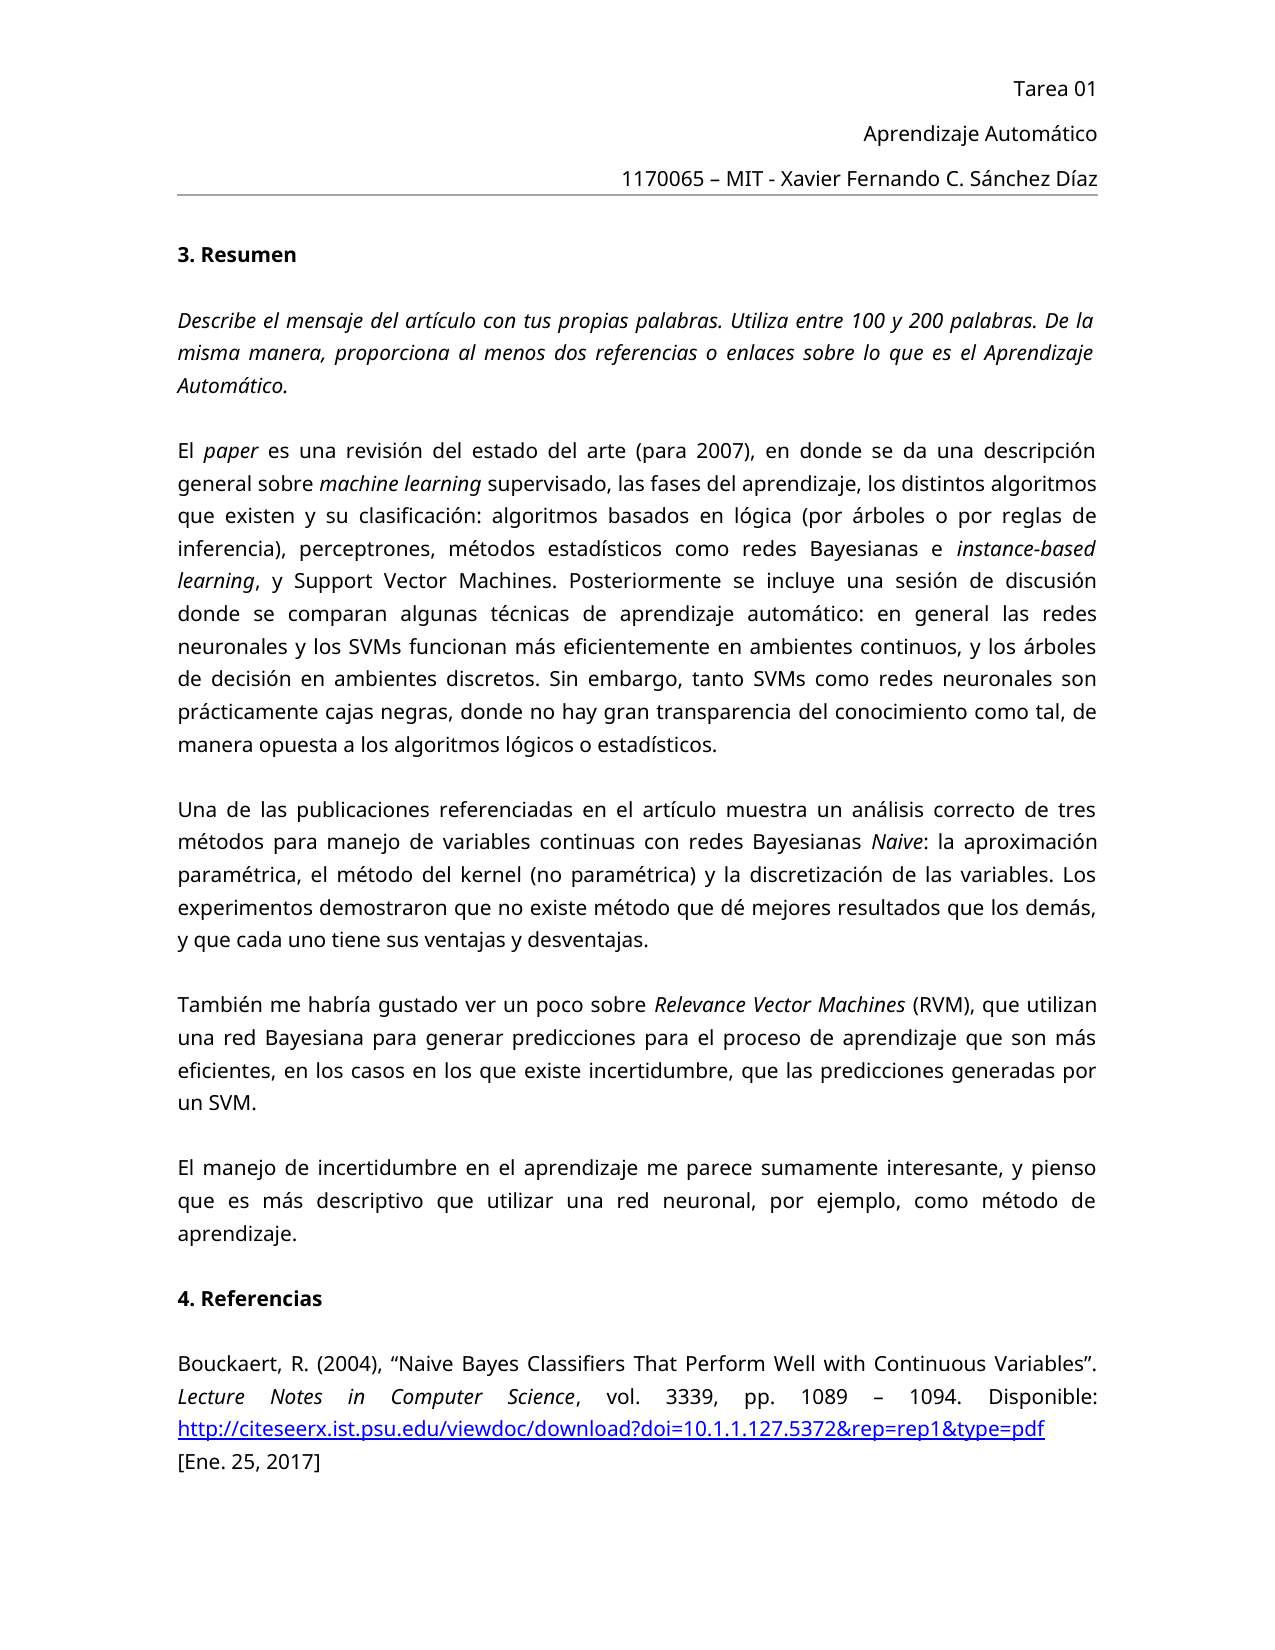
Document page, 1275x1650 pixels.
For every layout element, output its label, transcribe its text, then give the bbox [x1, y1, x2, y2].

text Una de las publicaciones referenciadas en el artículo muestra un análisis correcto de tres métodos para manejo de variables continuas con redes Bayesianas Naive: la aproximación paramétrica, el método del kernel (no paramétrica) y la discretización de las variables. Los experimentos demostraron que no existe método que dé mejores resultados que los demás, y que cada uno tiene sus ventajas y desventajas. [177, 795, 1098, 954]
text Describe el mensaje del artículo con tus propias palabras. Utiliza entre 100 y 200 palabras. De la misma manera, proporciona al menos dos referencias o enlaces sobre lo que es el Aprendizaje Automático. [177, 273, 1098, 399]
text 4. Referencias [177, 1284, 1098, 1312]
text El manejo de incertidumbre en el aprendizaje me parece sumamente interesante, y pienso que es más descriptivo que utilizar una red neuronal, por ejemplo, como método de aprendizaje. [177, 1153, 1098, 1247]
text El paper es una revisión del estado del arte (para 2007), en donde se da una descripción general sobre machine learning supervisado, las fases del aprendizaje, los distintos algoritmos que existen y su clasificación: algoritmos basados en lógica (por árboles o por reglas de inferencia), perceptrones, métodos estadísticos como redes Bayesianas e instance-based learning, y Support Vector Machines. Posteriormente se incluye una sesión de discusión donde se comparan algunas técnicas de aprendizaje automático: en general las redes neuronales y los SVMs funcionan más eficientemente en ambientes continuos, y los árboles de decisión en ambientes discretos. Sin embargo, tanto SVMs como redes neuronales son prácticamente cajas negras, donde no hay gran transparencia del conocimiento como tal, de manera opuesta a los algoritmos lógicos o estadísticos. [177, 436, 1098, 758]
text Bouckaert, R. (2004), “Naive Bayes Classifiers That Perform Well with Continuous Variables”. Lecture Notes in Computer Science, vol. 3339, pp. 1089 – 1094. Disponible: http://citeseerx.ist.psu.edu/viewdoc/download?doi=10.1.1.127.5372&rep=rep1&type=pdf [Ene. 25, 2017] [177, 1349, 1098, 1475]
text También me habría gustado ver un poco sobre Relevance Vector Machines (RVM), que utilizan una red Bayesiana para generar predicciones para el proceso de aprendizaje que son más eficientes, en los casos en los que existe incertidumbre, que las predicciones generadas por un SVM. [177, 991, 1098, 1117]
text 3. Resumen [177, 241, 1098, 269]
